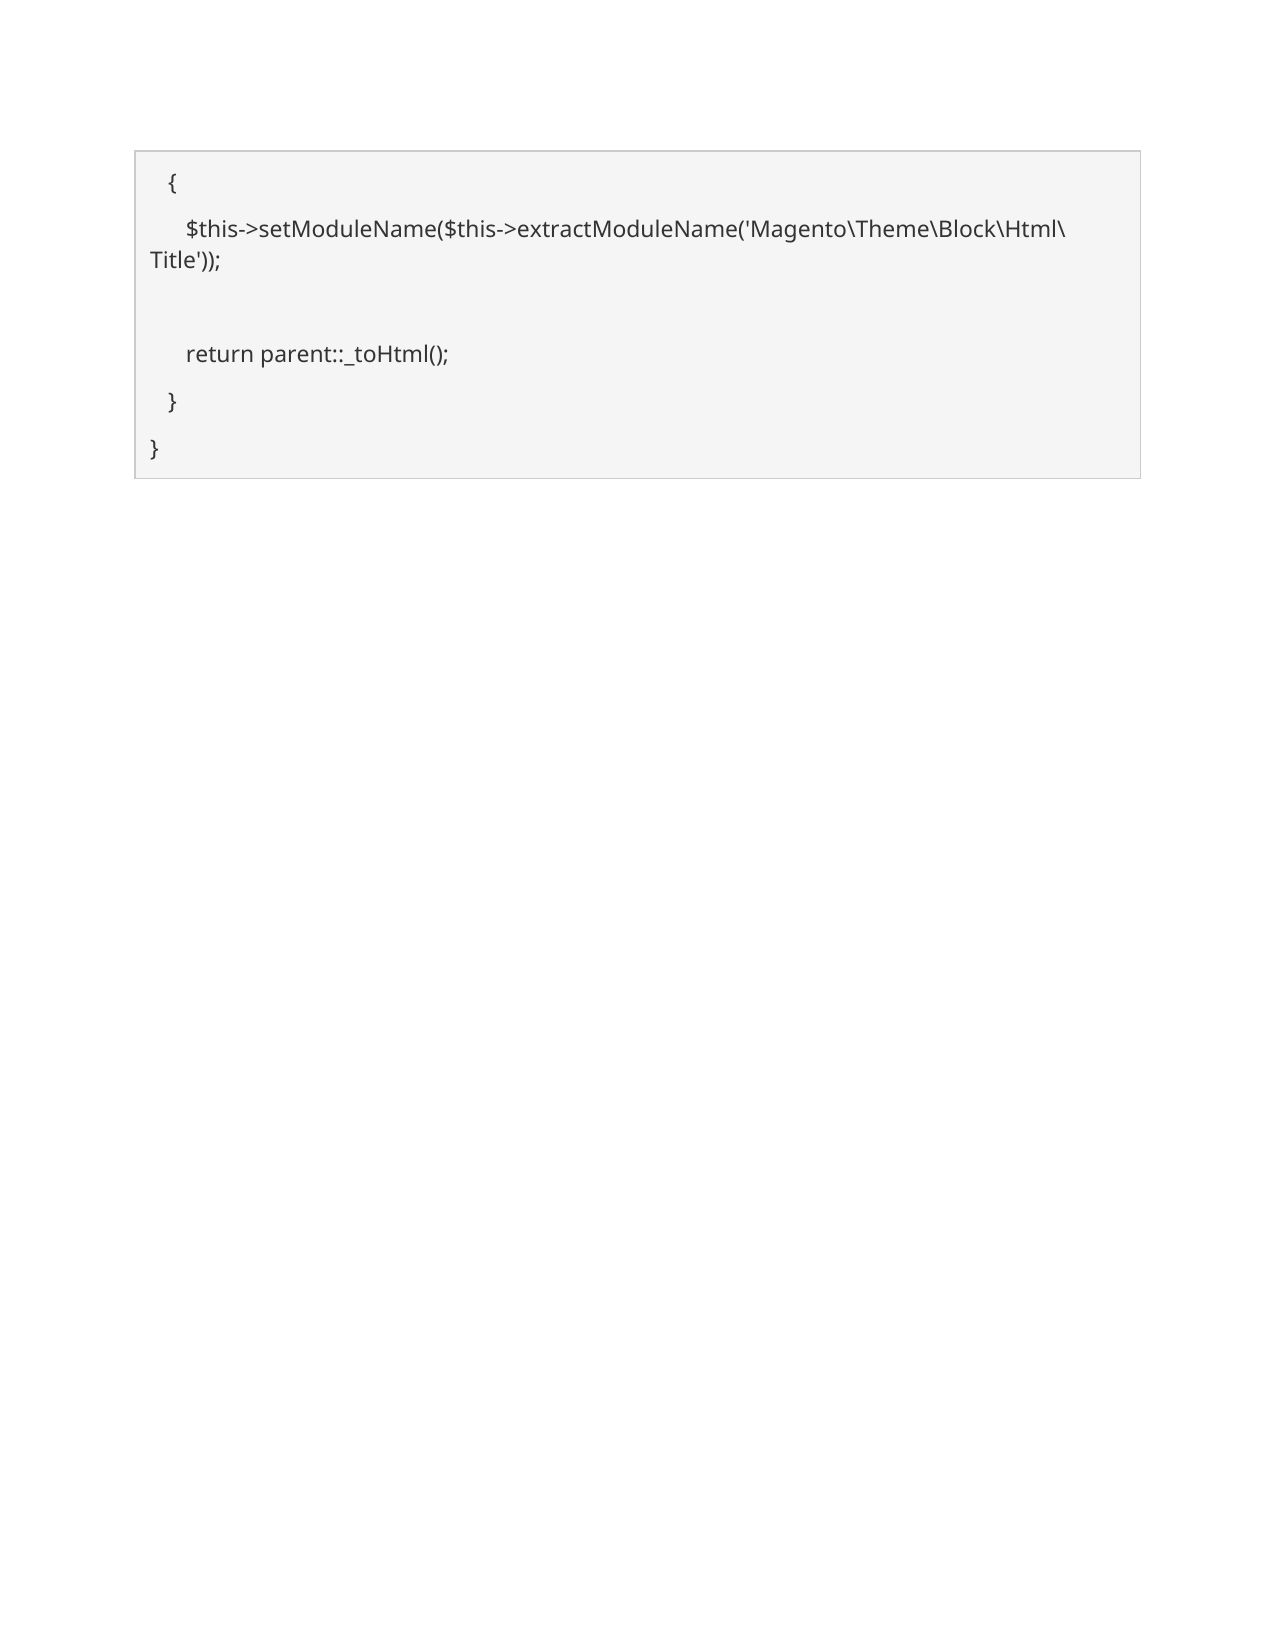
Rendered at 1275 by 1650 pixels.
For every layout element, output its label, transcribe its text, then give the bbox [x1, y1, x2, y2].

text return parent::_toHtml(); [136, 322, 1140, 369]
text $this->setModuleName($this->extractModuleName('Magento\Theme\Block\Html\Title')); [136, 197, 1140, 275]
text { [136, 152, 1140, 197]
text } [136, 369, 1140, 416]
text } [136, 416, 1140, 478]
